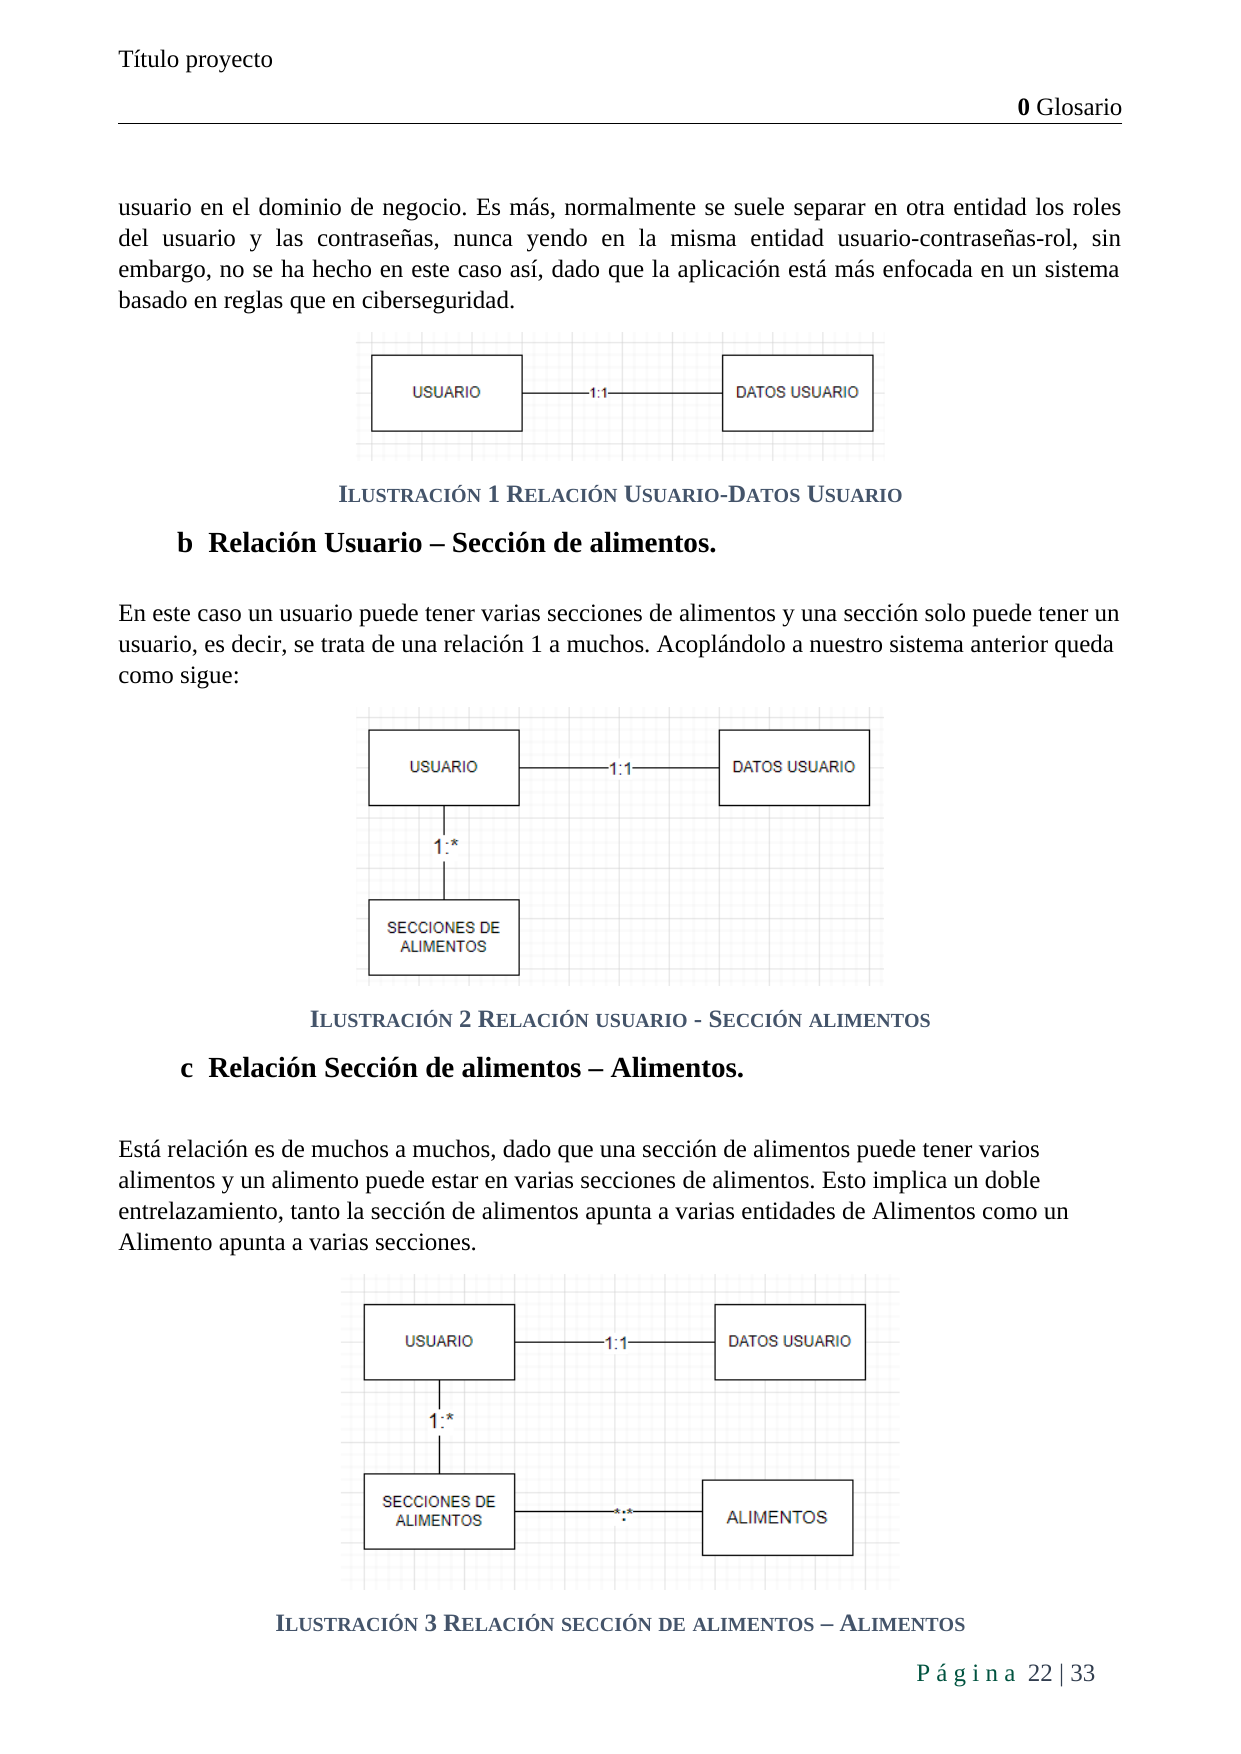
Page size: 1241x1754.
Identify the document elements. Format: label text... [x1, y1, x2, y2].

text Ilustración 3 Relación sección de alimentos – Alimentos [118, 1608, 1122, 1637]
picture [356, 707, 884, 986]
subtitle Relación Sección de alimentos – Alimentos. [193, 1050, 1122, 1083]
text Ilustración 1 Relación Usuario-Datos Usuario [118, 479, 1122, 508]
text En este caso un usuario puede tener varias secciones de alimentos y una sección solo puede tener un usuario, es decir, se trata de una relación 1 a muchos. Acoplándolo a nuestro sistema anterior queda como sigue: [118, 598, 1122, 689]
picture [355, 332, 885, 461]
picture [340, 1274, 900, 1590]
text Ilustración 2 Relación usuario - Sección alimentos [118, 1004, 1122, 1033]
subtitle Relación Usuario – Sección de alimentos. [193, 525, 1122, 558]
text Está relación es de muchos a muchos, dado que una sección de alimentos puede tener varios alimentos y un alimento puede estar en varias secciones de alimentos. Esto implica un doble entrelazamiento, tanto la sección de alimentos apunta a varias entidades de Alimentos como un Alimento apunta a varias secciones. [118, 1134, 1122, 1256]
